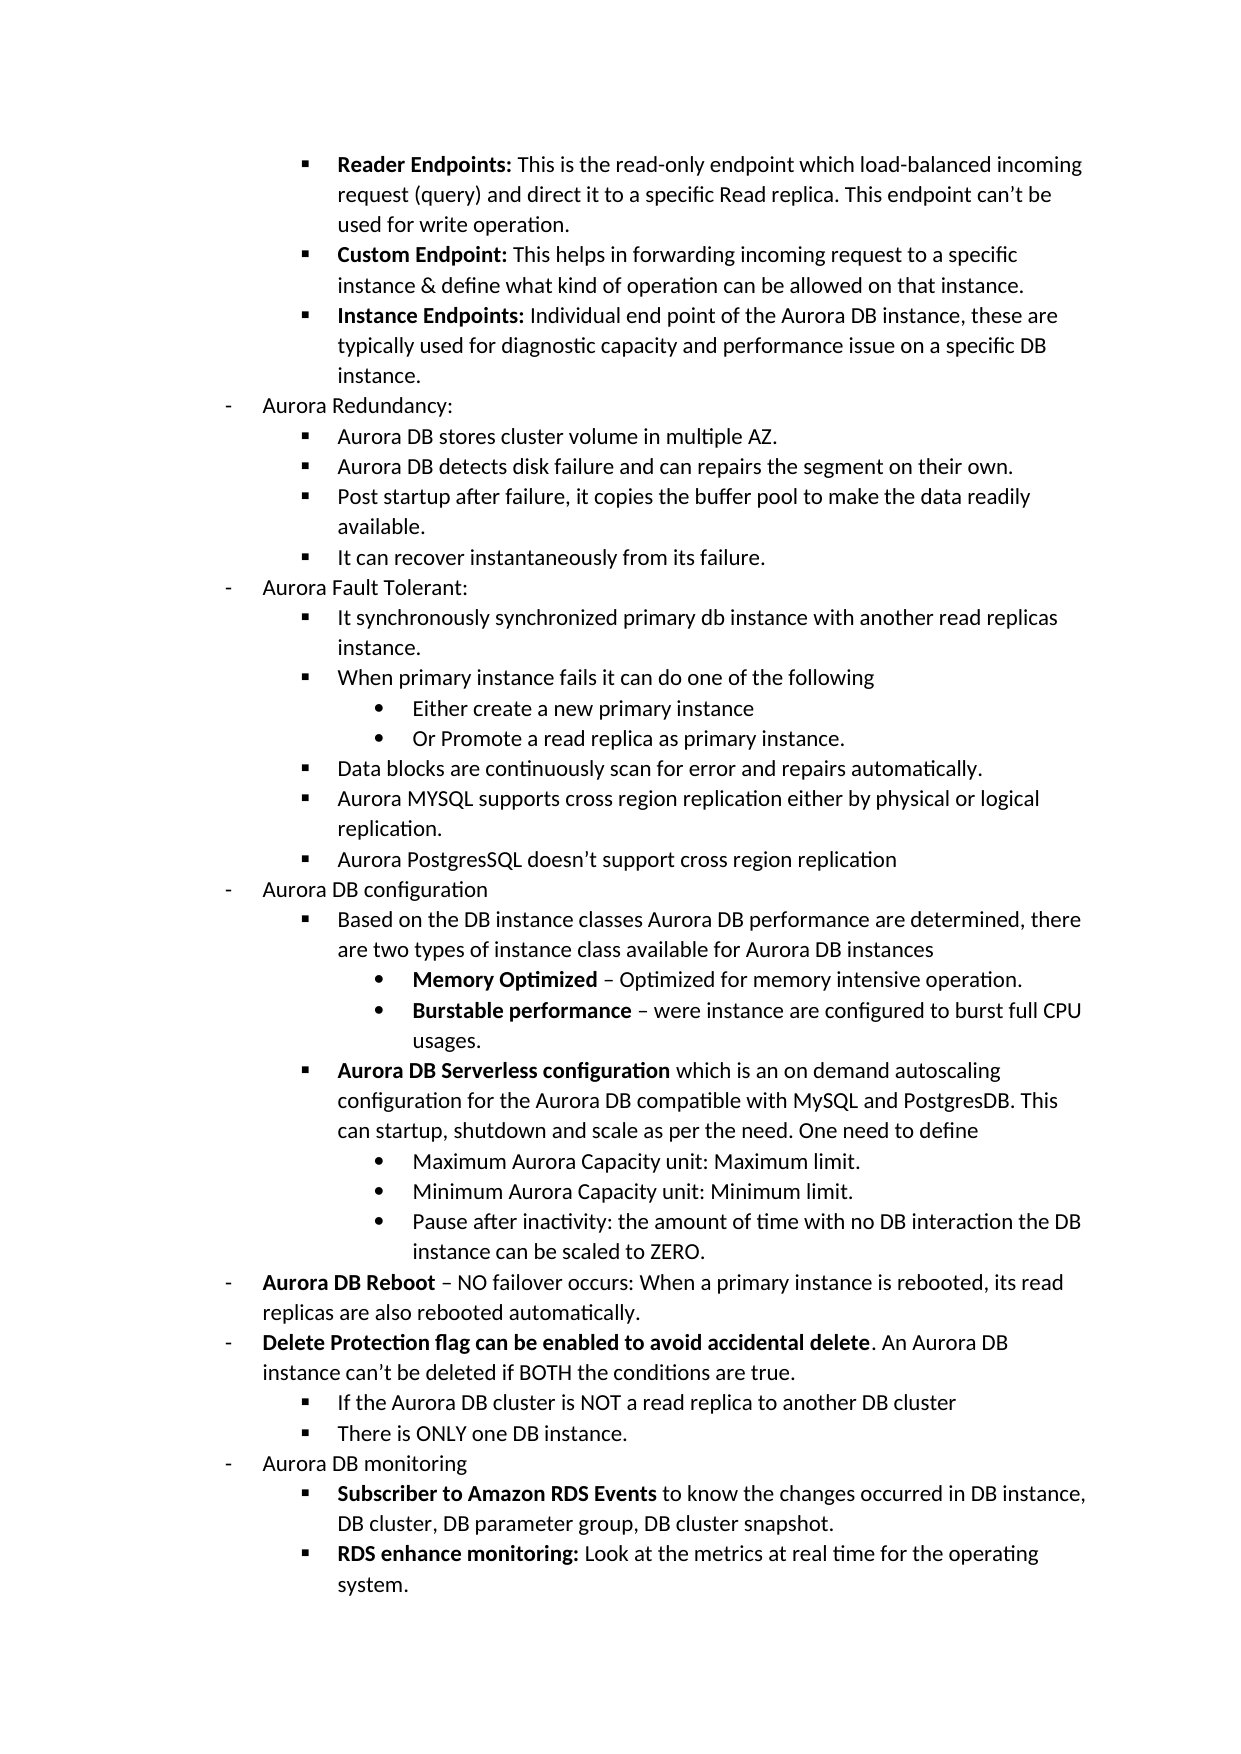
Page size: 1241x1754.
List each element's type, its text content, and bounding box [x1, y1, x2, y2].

list Aurora PostgresSQL doesn’t support cross region replication [300, 845, 1090, 873]
list Custom Endpoint: This helps in forwarding incoming request to a specific instance & define what kind of operation can be allowed on that instance. [300, 241, 1090, 299]
list Aurora Fault Tolerant: [225, 573, 1090, 601]
list Aurora DB Reboot – NO failover occurs: When a primary instance is rebooted, its read replicas are also rebooted automatically. [225, 1268, 1090, 1326]
list Aurora DB Serverless configuration which is an on demand autoscaling configuration for the Aurora DB compatible with MySQL and PostgresDB. This can startup, shutdown and scale as per the need. One need to define [300, 1056, 1090, 1145]
list There is ONLY one DB instance. [300, 1419, 1090, 1447]
list Data blocks are continuously scan for error and repairs automatically. [300, 754, 1090, 782]
list Aurora DB stores cluster volume in multiple AZ. [300, 422, 1090, 450]
list When primary instance fails it can do one of the following [300, 663, 1090, 692]
list If the Aurora DB cluster is NOT a read replica to another DB cluster [300, 1388, 1090, 1417]
list Either create a new primary instance [375, 694, 1090, 722]
list Burstable performance – were instance are configured to burst full CPU usages. [375, 996, 1090, 1054]
list Aurora DB monitoring [225, 1449, 1090, 1477]
list Subscriber to Amazon RDS Events to know the changes occurred in DB instance, DB cluster, DB parameter group, DB cluster snapshot. [300, 1479, 1090, 1537]
list It synchronously synchronized primary db instance with another read replicas instance. [300, 603, 1090, 661]
list Aurora DB detects disk failure and can repairs the segment on their own. [300, 452, 1090, 480]
list Delete Protection flag can be enabled to avoid accidental delete. An Aurora DB instance can’t be deleted if BOTH the conditions are true. [225, 1328, 1090, 1386]
list Aurora Redundancy: [225, 392, 1090, 420]
list Aurora MYSQL supports cross region replication either by physical or logical replication. [300, 784, 1090, 843]
list Minimum Aurora Capacity unit: Minimum limit. [375, 1177, 1090, 1205]
list Maximum Aurora Capacity unit: Maximum limit. [375, 1147, 1090, 1175]
list Based on the DB instance classes Aurora DB performance are determined, there are two types of instance class available for Aurora DB instances [300, 905, 1090, 963]
list Or Promote a read replica as primary instance. [375, 724, 1090, 752]
list Aurora DB configuration [225, 875, 1090, 903]
list RDS enhance monitoring: Look at the metrics at real time for the operating system. [300, 1539, 1090, 1598]
list Pause after inactivity: the amount of time with no DB interaction the DB instance can be scaled to ZERO. [375, 1207, 1090, 1266]
list Memory Optimized – Optimized for memory intensive operation. [375, 966, 1090, 994]
list Post startup after failure, it copies the buffer pool to make the data readily available. [300, 482, 1090, 541]
list It can recover instantaneously from its failure. [300, 543, 1090, 571]
